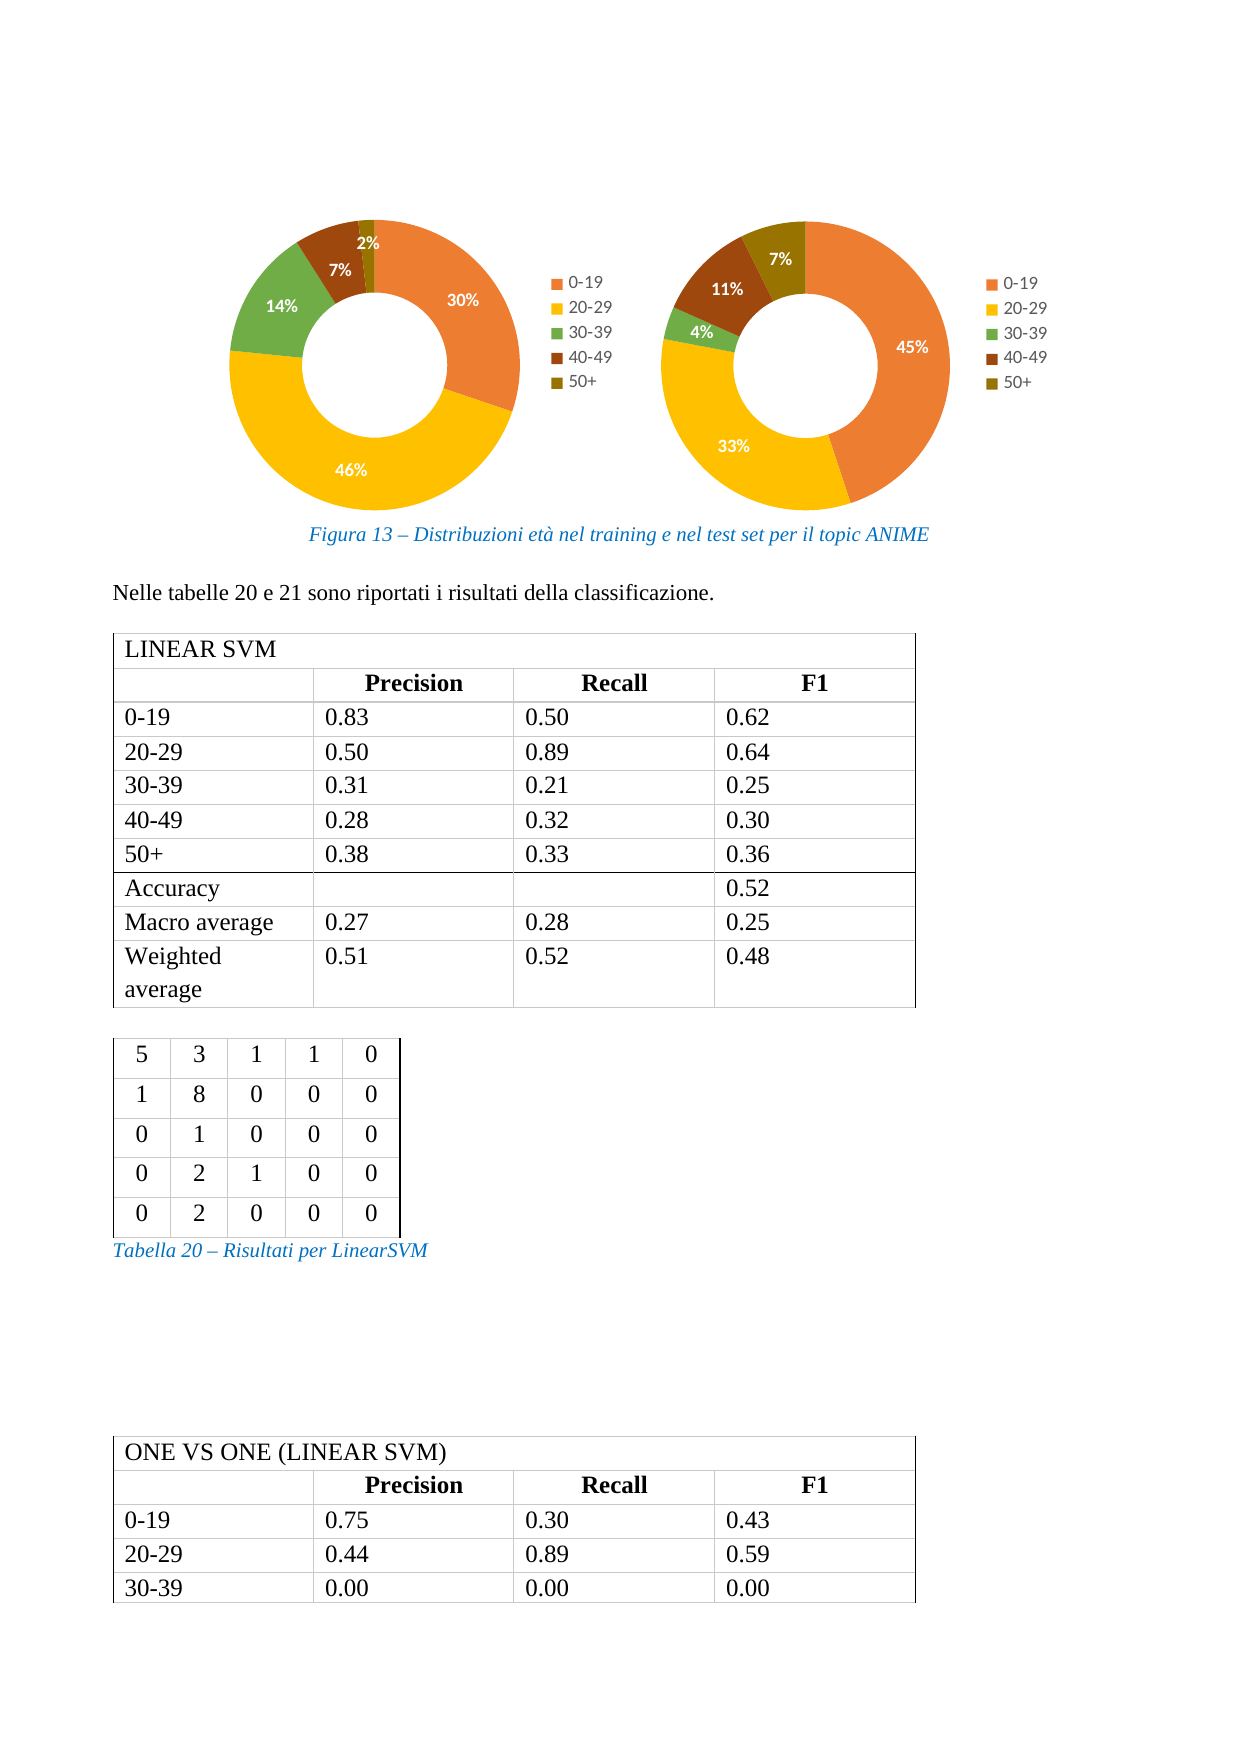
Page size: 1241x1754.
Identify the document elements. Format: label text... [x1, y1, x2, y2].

table_cell 0.50 [514, 703, 714, 736]
table_cell 0.51 [314, 941, 513, 1007]
table_cell 0.83 [314, 703, 513, 736]
table_cell 1 [171, 1119, 227, 1157]
table_cell 0 [228, 1119, 285, 1157]
table_cell [114, 669, 313, 701]
table_cell Precision [314, 1471, 513, 1504]
table_cell 0.25 [715, 771, 915, 804]
table_cell 0 [114, 1119, 170, 1157]
table_cell 0.25 [715, 907, 915, 940]
table_cell 0 [228, 1198, 285, 1237]
table_cell 0.36 [715, 839, 915, 872]
table_cell 0.00 [314, 1573, 513, 1602]
table_cell 0.62 [715, 703, 915, 736]
table_header 0 [343, 1039, 399, 1078]
table_cell F1 [715, 669, 915, 701]
text Tabella 20 – Risultati per LinearSVM [112, 1238, 1128, 1262]
table_cell 8 [171, 1079, 227, 1118]
table_cell 0.43 [715, 1505, 915, 1538]
table_cell Recall [514, 1471, 714, 1504]
table_cell 0 [286, 1158, 342, 1197]
table_cell [514, 873, 714, 906]
table_cell 0 [286, 1198, 342, 1237]
table_cell 0 [343, 1119, 399, 1157]
table_cell 30-39 [114, 1573, 313, 1602]
table_cell 0.28 [514, 907, 714, 940]
text Nelle tabelle 20 e 21 sono riportati i risultati della classificazione. [112, 579, 1128, 606]
table_cell 0.50 [314, 737, 513, 769]
table_cell 0 [343, 1158, 399, 1197]
table_cell 0 [343, 1079, 399, 1118]
table_cell 0.00 [715, 1573, 915, 1602]
table_cell 50+ [114, 839, 313, 872]
table_cell 0.75 [314, 1505, 513, 1538]
table_cell 0-19 [114, 703, 313, 736]
table_cell 0.27 [314, 907, 513, 940]
table_cell 0.32 [514, 805, 714, 838]
table_cell Accuracy [114, 873, 313, 906]
table_cell 0.64 [715, 737, 915, 769]
table_cell 0.00 [514, 1573, 714, 1602]
table_cell 20-29 [114, 737, 313, 769]
table_cell 0.59 [715, 1539, 915, 1572]
table_cell 0-19 [114, 1505, 313, 1538]
table_cell 0.31 [314, 771, 513, 804]
table_header 5 [114, 1039, 170, 1078]
table_cell 0 [114, 1198, 170, 1237]
table_cell 0.30 [715, 805, 915, 838]
table_cell 0 [114, 1158, 170, 1197]
table_cell 20-29 [114, 1539, 313, 1572]
table_cell 0 [343, 1198, 399, 1237]
table_cell 0.48 [715, 941, 915, 1007]
table_cell Macro average [114, 907, 313, 940]
text Figura 13 – Distribuzioni età nel training e nel test set per il topic ANIME [112, 522, 1128, 546]
table_cell [314, 873, 513, 906]
table_cell 0.33 [514, 839, 714, 872]
table_cell 0.28 [314, 805, 513, 838]
table_cell Recall [514, 669, 714, 701]
table_cell 0.89 [514, 1539, 714, 1572]
table_cell 0.30 [514, 1505, 714, 1538]
table_cell [114, 1471, 313, 1504]
table_cell Weighted average [114, 941, 313, 1007]
table_cell 0.89 [514, 737, 714, 769]
table_header LINEAR SVM [114, 634, 915, 667]
table_cell 0.52 [715, 873, 915, 906]
table_header ONE VS ONE (LINEAR SVM) [114, 1437, 915, 1469]
table_cell 1 [228, 1158, 285, 1197]
table_cell 0 [228, 1079, 285, 1118]
table_header 3 [171, 1039, 227, 1078]
table_cell 1 [114, 1079, 170, 1118]
table_cell 2 [171, 1198, 227, 1237]
table_cell 0.38 [314, 839, 513, 872]
table_cell Precision [314, 669, 513, 701]
table_cell 40-49 [114, 805, 313, 838]
table_cell 0 [286, 1079, 342, 1118]
table_cell F1 [715, 1471, 915, 1504]
table_cell 0.44 [314, 1539, 513, 1572]
table_cell 30-39 [114, 771, 313, 804]
table_header 1 [228, 1039, 285, 1078]
table_header 1 [286, 1039, 342, 1078]
table_cell 0 [286, 1119, 342, 1157]
table_cell 2 [171, 1158, 227, 1197]
table_cell 0.21 [514, 771, 714, 804]
table_cell 0.52 [514, 941, 714, 1007]
